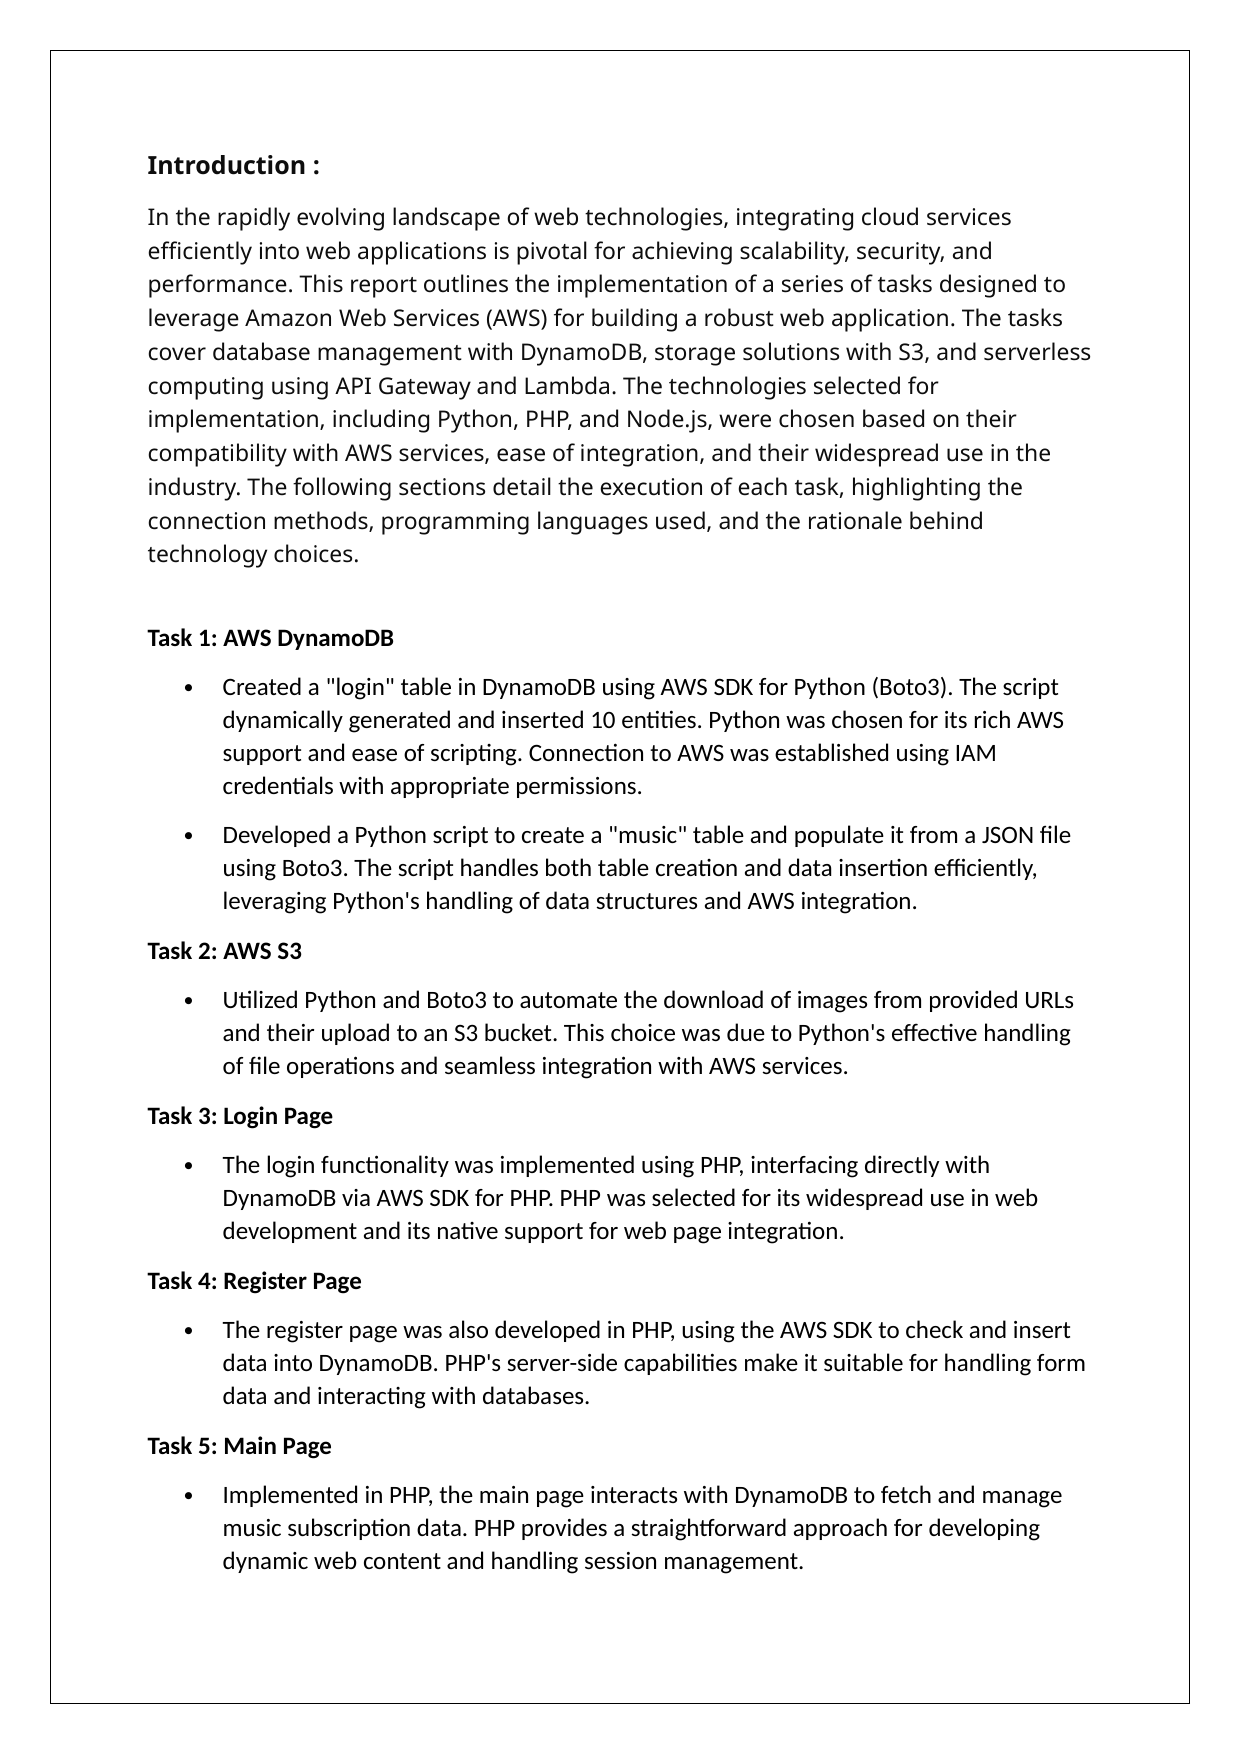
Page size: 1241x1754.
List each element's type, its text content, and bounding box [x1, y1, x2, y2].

text Task 4: Register Page [147, 1265, 1093, 1296]
text Introduction : [147, 147, 1093, 182]
text In the rapidly evolving landscape of web technologies, integrating cloud services efficiently into web applications is pivotal for achieving scalability, security, and performance. This report outlines the implementation of a series of tasks designed to leverage Amazon Web Services (AWS) for building a robust web application. The tasks cover database management with DynamoDB, storage solutions with S3, and serverless computing using API Gateway and Lambda. The technologies selected for implementation, including Python, PHP, and Node.js, were chosen based on their compatibility with AWS services, ease of integration, and their widespread use in the industry. The following sections detail the execution of each task, highlighting the connection methods, programming languages used, and the rationale behind technology choices. [147, 201, 1093, 570]
list The register page was also developed in PHP, using the AWS SDK to check and insert data into DynamoDB. PHP's server-side capabilities make it suitable for handling form data and interacting with databases. [185, 1315, 1093, 1411]
text Task 1: AWS DynamoDB [147, 589, 1093, 652]
list Developed a Python script to create a "music" table and populate it from a JSON file using Boto3. The script handles both table creation and data insertion efficiently, leveraging Python's handling of data structures and AWS integration. [185, 820, 1093, 916]
list Utilized Python and Boto3 to automate the download of images from provided URLs and their upload to an S3 bucket. This choice was due to Python's effective handling of file operations and seamless integration with AWS services. [185, 985, 1093, 1081]
list The login functionality was implemented using PHP, interfacing directly with DynamoDB via AWS SDK for PHP. PHP was selected for its widespread use in web development and its native support for web page integration. [185, 1150, 1093, 1246]
text Task 2: AWS S3 [147, 935, 1093, 966]
text Task 5: Main Page [147, 1430, 1093, 1461]
list Created a "login" table in DynamoDB using AWS SDK for Python (Boto3). The script dynamically generated and inserted 10 entities. Python was chosen for its rich AWS support and ease of scripting. Connection to AWS was established using IAM credentials with appropriate permissions. [185, 671, 1093, 801]
list Implemented in PHP, the main page interacts with DynamoDB to fetch and manage music subscription data. PHP provides a straightforward approach for developing dynamic web content and handling session management. [185, 1480, 1093, 1576]
text Task 3: Login Page [147, 1100, 1093, 1131]
